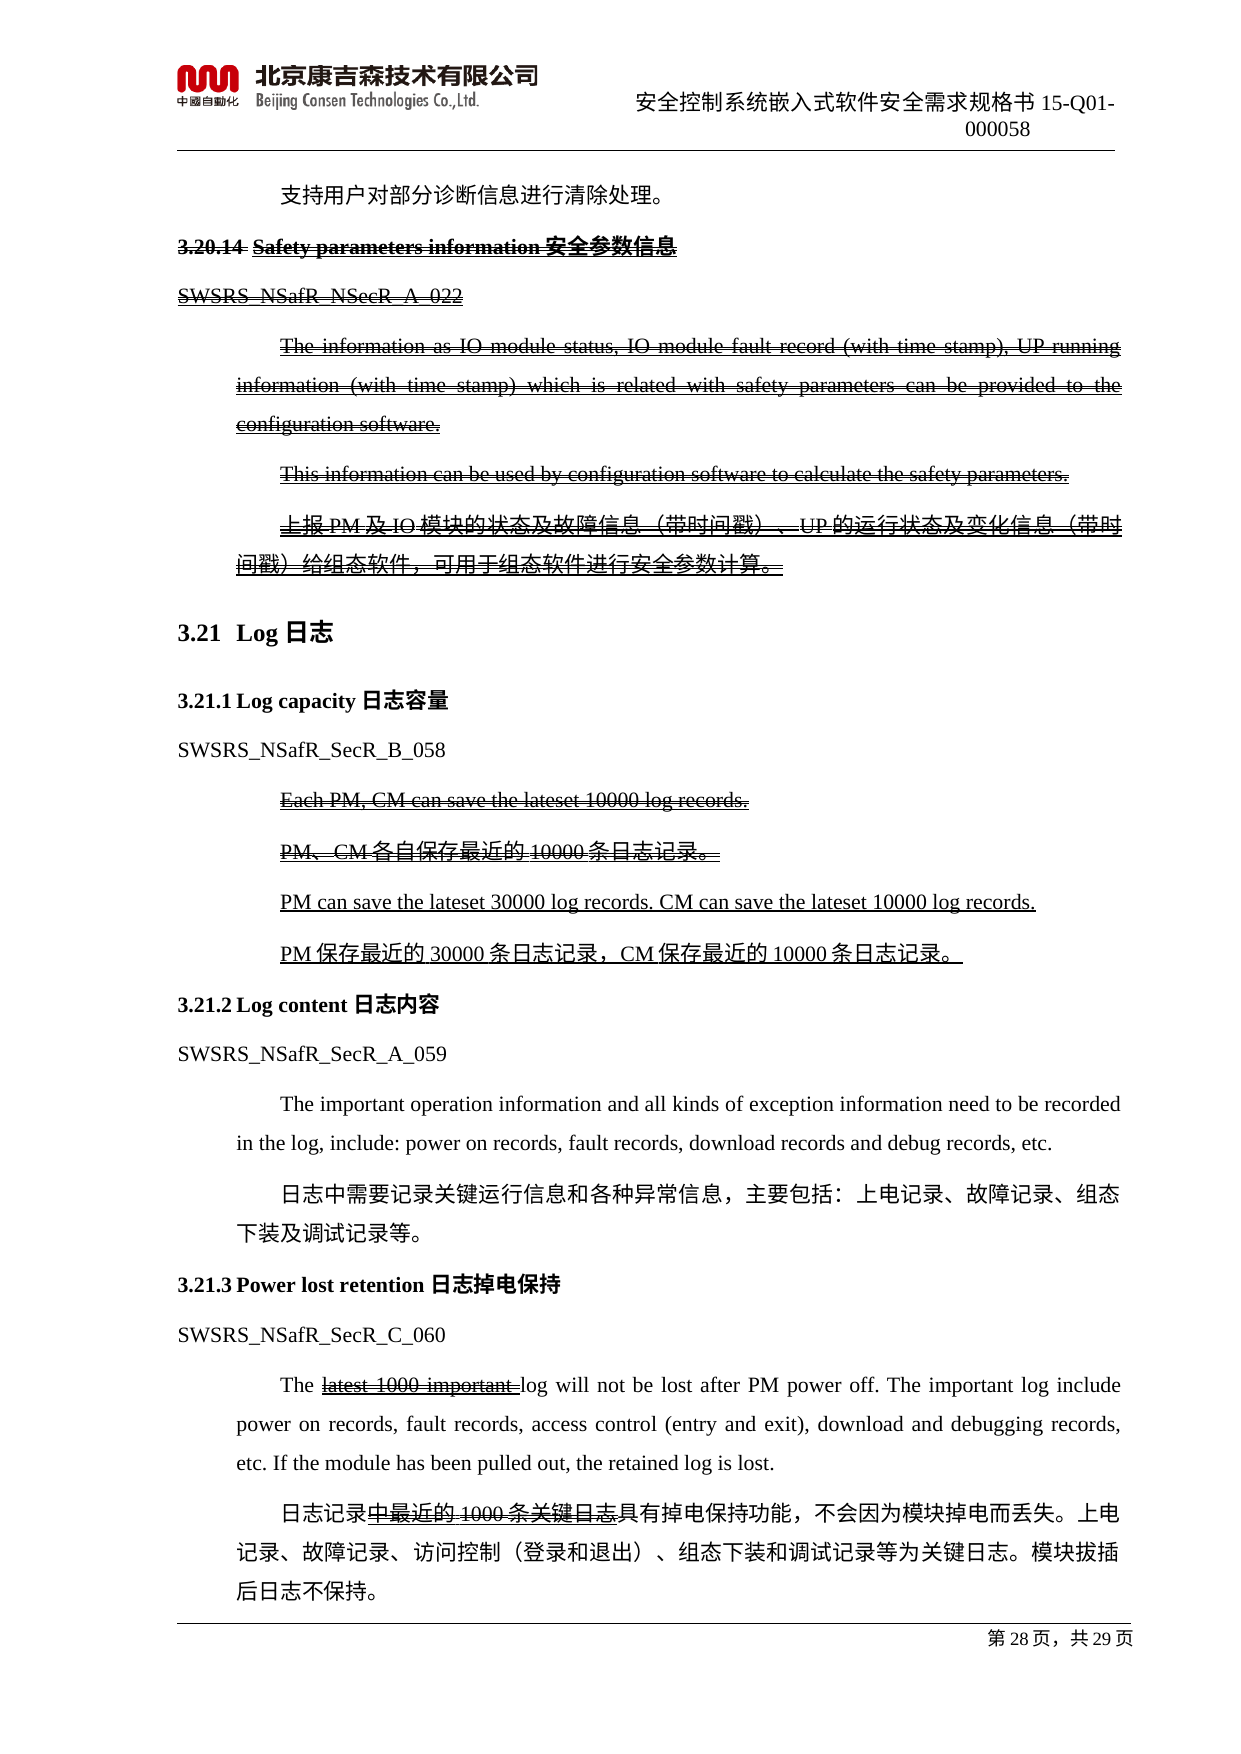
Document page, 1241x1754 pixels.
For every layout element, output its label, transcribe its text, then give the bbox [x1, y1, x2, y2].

text SWSRS_NSafR_SecR_C_060 [177, 1318, 1122, 1351]
subtitle Log content 日志内容 [177, 986, 1122, 1019]
text PM保存最近的30000条日志记录，CM保存最近的10000条日志记录。 [236, 935, 1122, 968]
picture [177, 65, 538, 110]
text SWSRS_NSafR_SecR_B_058 [177, 734, 1122, 766]
text The latest 1000 important log will not be lost after PM power off. The important log include power on records, fault records, access control (entry and exit), download and debugging records, etc. If the module has been pulled out, the retained log is lost. [236, 1368, 1122, 1478]
text SWSRS_NSafR_NSecR_A_022 [177, 280, 1122, 312]
text The important operation information and all kinds of exception information need to be recorded in the log, include: power on records, fault records, download records and debug records, etc. [236, 1088, 1122, 1159]
subtitle Log 日志 [177, 598, 1122, 663]
text PM can save the lateset 30000 log records. CM can save the lateset 10000 log records. [236, 885, 1122, 918]
text SWSRS_NSafR_SecR_A_059 [177, 1038, 1122, 1070]
subtitle Power lost retention 日志掉电保持 [177, 1267, 1122, 1299]
text 支持用户对部分诊断信息进行清除处理。 [236, 177, 1122, 210]
text The information as IO module status, IO module fault record (with time stamp), UP running information (with time stamp) which is related with safety parameters can be provided to the configuration software. [236, 330, 1122, 386]
text PM、CM各自保存最近的10000条日志记录。 [236, 834, 1122, 866]
text The information as IO module status, IO module fault record (with time stamp), UP running information (with time stamp) which is related with safety parameters can be provided to the configuration software. [236, 395, 1122, 440]
text This information can be used by configuration software to calculate the safety parameters. [236, 458, 1122, 490]
text 日志记录中最近的1000条关键日志具有掉电保持功能，不会因为模块掉电而丢失。上电记录、故障记录、访问控制（登录和退出）、组态下装和调试记录等为关键日志。模块拔插后日志不保持。 [236, 1496, 1122, 1606]
subtitle Safety parameters information 安全参数信息 [177, 228, 1122, 261]
subtitle Log capacity 日志容量 [177, 683, 1122, 715]
text 上报PM及IO模块的状态及故障信息（带时间戳）、UP的运行状态及变化信息（带时间戳）给组态软件，可用于组态软件进行安全参数计算。 [236, 508, 1122, 579]
text Each PM, CM can save the lateset 10000 log records. [236, 784, 1122, 816]
text 日志中需要记录关键运行信息和各种异常信息，主要包括：上电记录、故障记录、组态下装及调试记录等。 [236, 1177, 1122, 1248]
